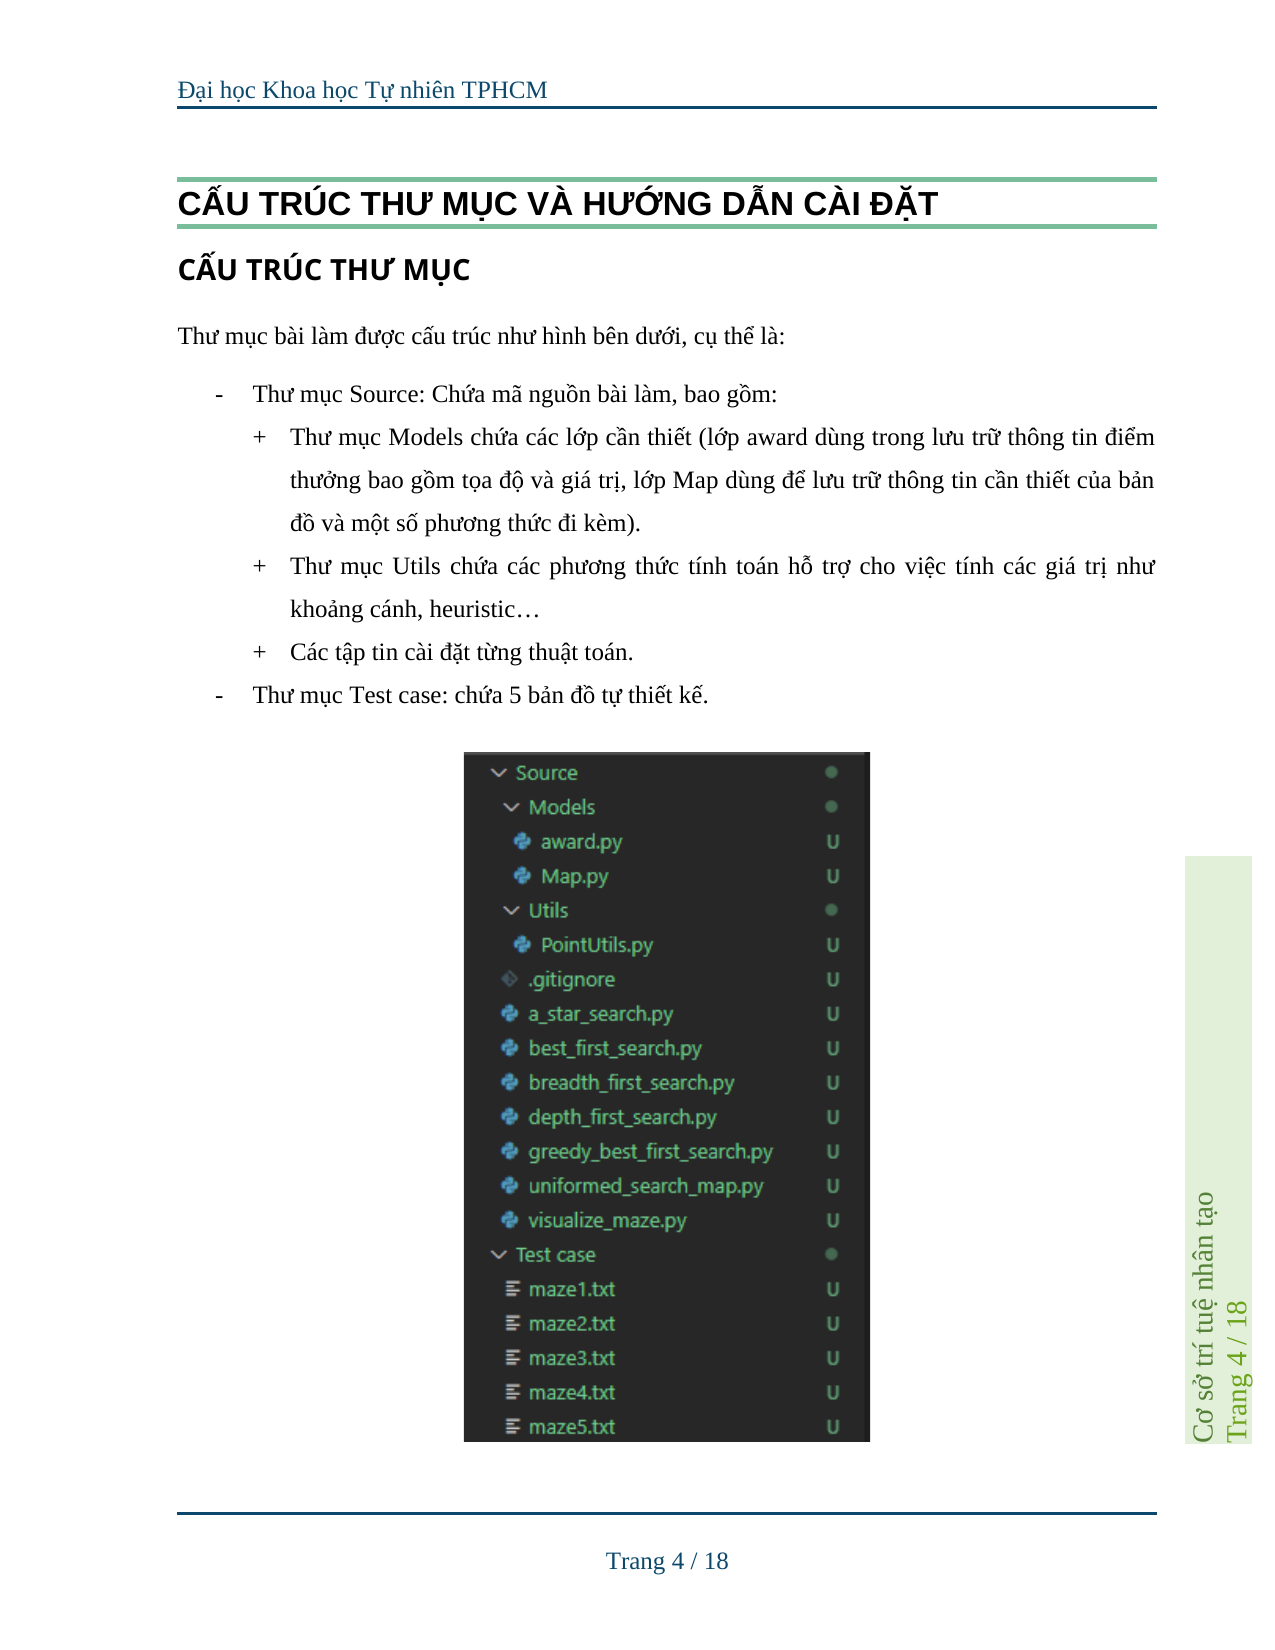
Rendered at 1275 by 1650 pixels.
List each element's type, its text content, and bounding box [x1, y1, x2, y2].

text Thư mục bài làm được cấu trúc như hình bên dưới, cụ thể là: [177, 321, 1157, 349]
list Thư mục Test case: chứa 5 bản đồ tự thiết kế. [215, 681, 1157, 709]
list Các tập tin cài đặt từng thuật toán. [252, 637, 1157, 666]
text CẤU TRÚC THƯ MỤC [177, 249, 1157, 288]
list Thư mục Models chứa các lớp cần thiết (lớp award dùng trong lưu trữ thông tin điểm thưởng bao gồm tọa độ và giá trị, lớp Map dùng để lưu trữ thông tin cần thiết của bản đồ và một số phương thức đi kèm). [252, 422, 1157, 537]
text CẤU TRÚC THƯ MỤC VÀ HƯỚNG DẪN CÀI ĐẶT [177, 182, 1157, 224]
list Thư mục Utils chứa các phương thức tính toán hỗ trợ cho việc tính các giá trị như khoảng cánh, heuristic… [252, 551, 1157, 623]
picture [463, 752, 871, 1442]
list Thư mục Source: Chứa mã nguồn bài làm, bao gồm: [215, 379, 1157, 407]
